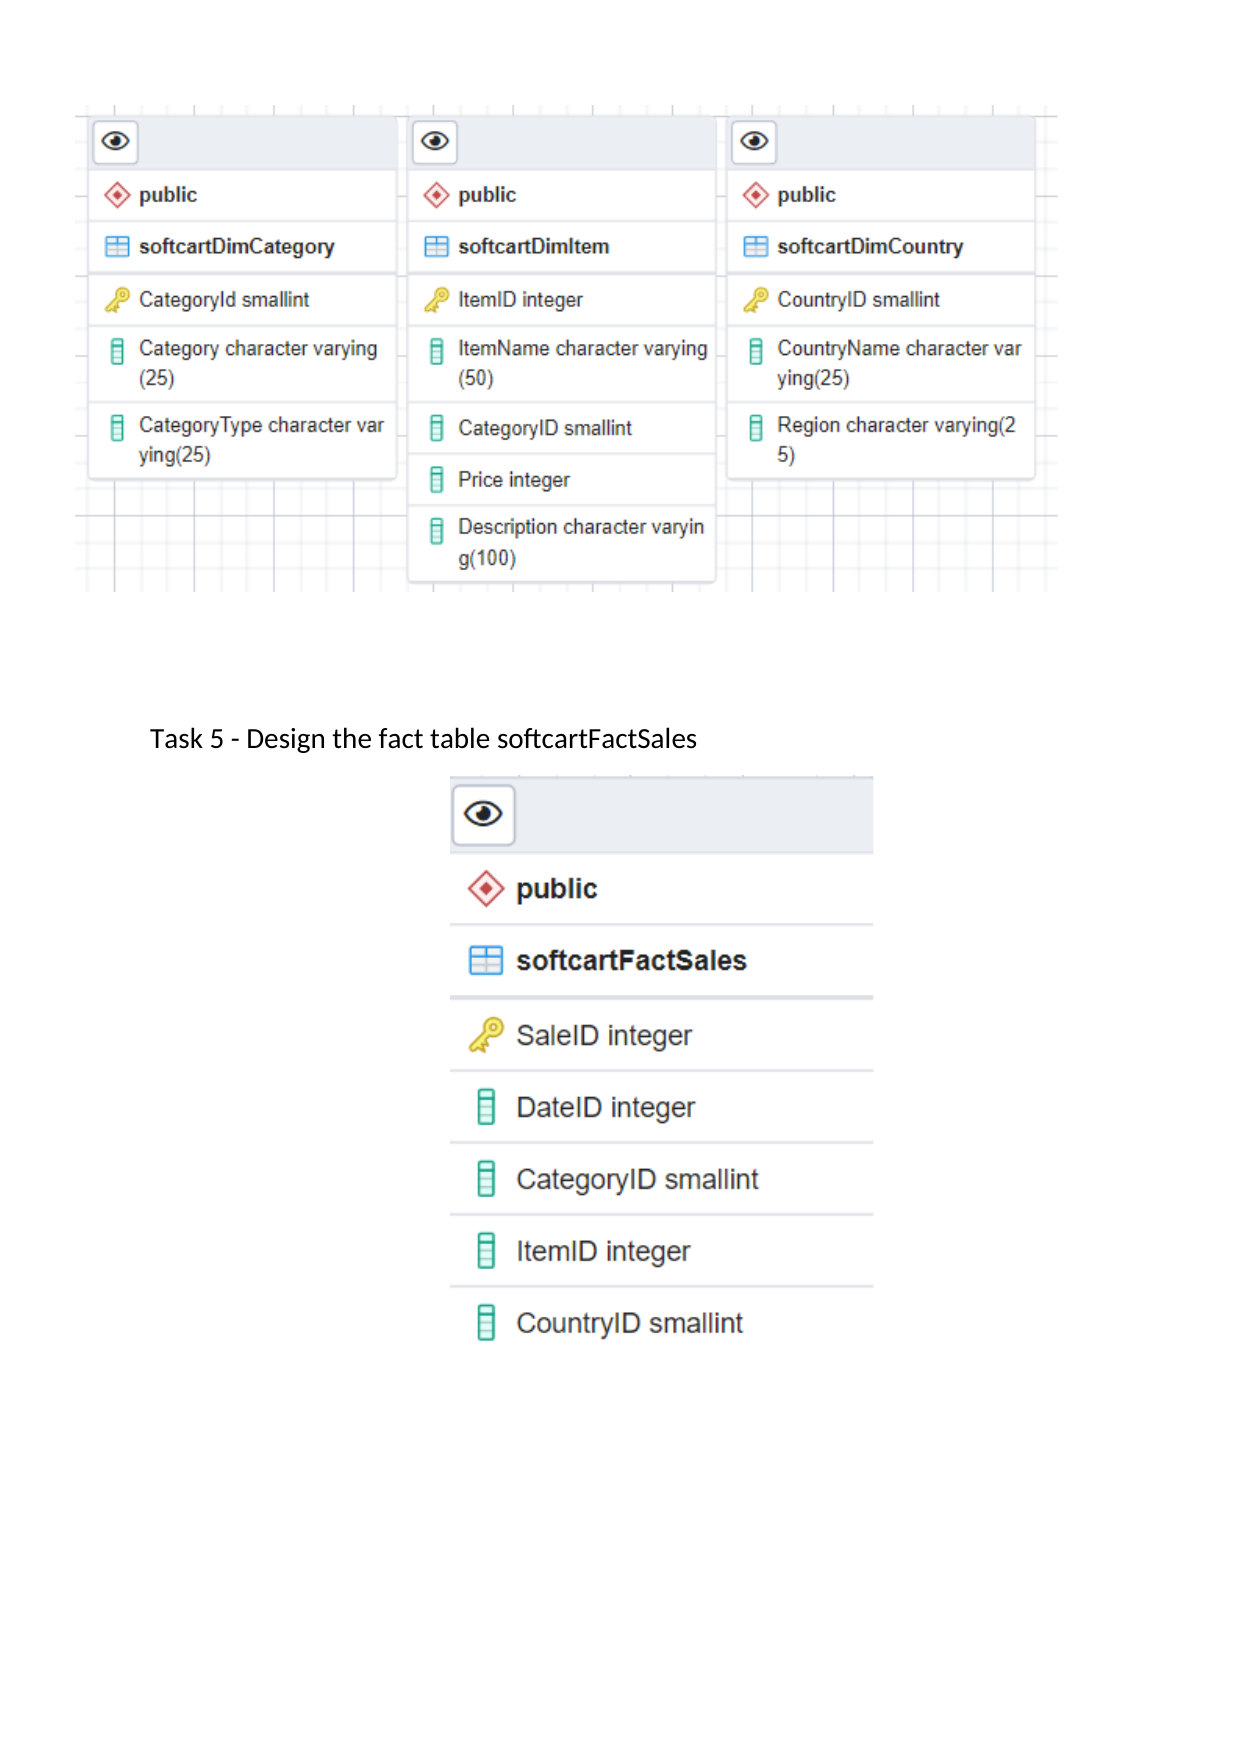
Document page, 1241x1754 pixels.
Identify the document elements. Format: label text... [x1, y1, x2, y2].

picture [75, 105, 1058, 592]
picture [450, 775, 874, 1355]
text Task 5 - Design the fact table softcartFactSales [75, 720, 1165, 756]
